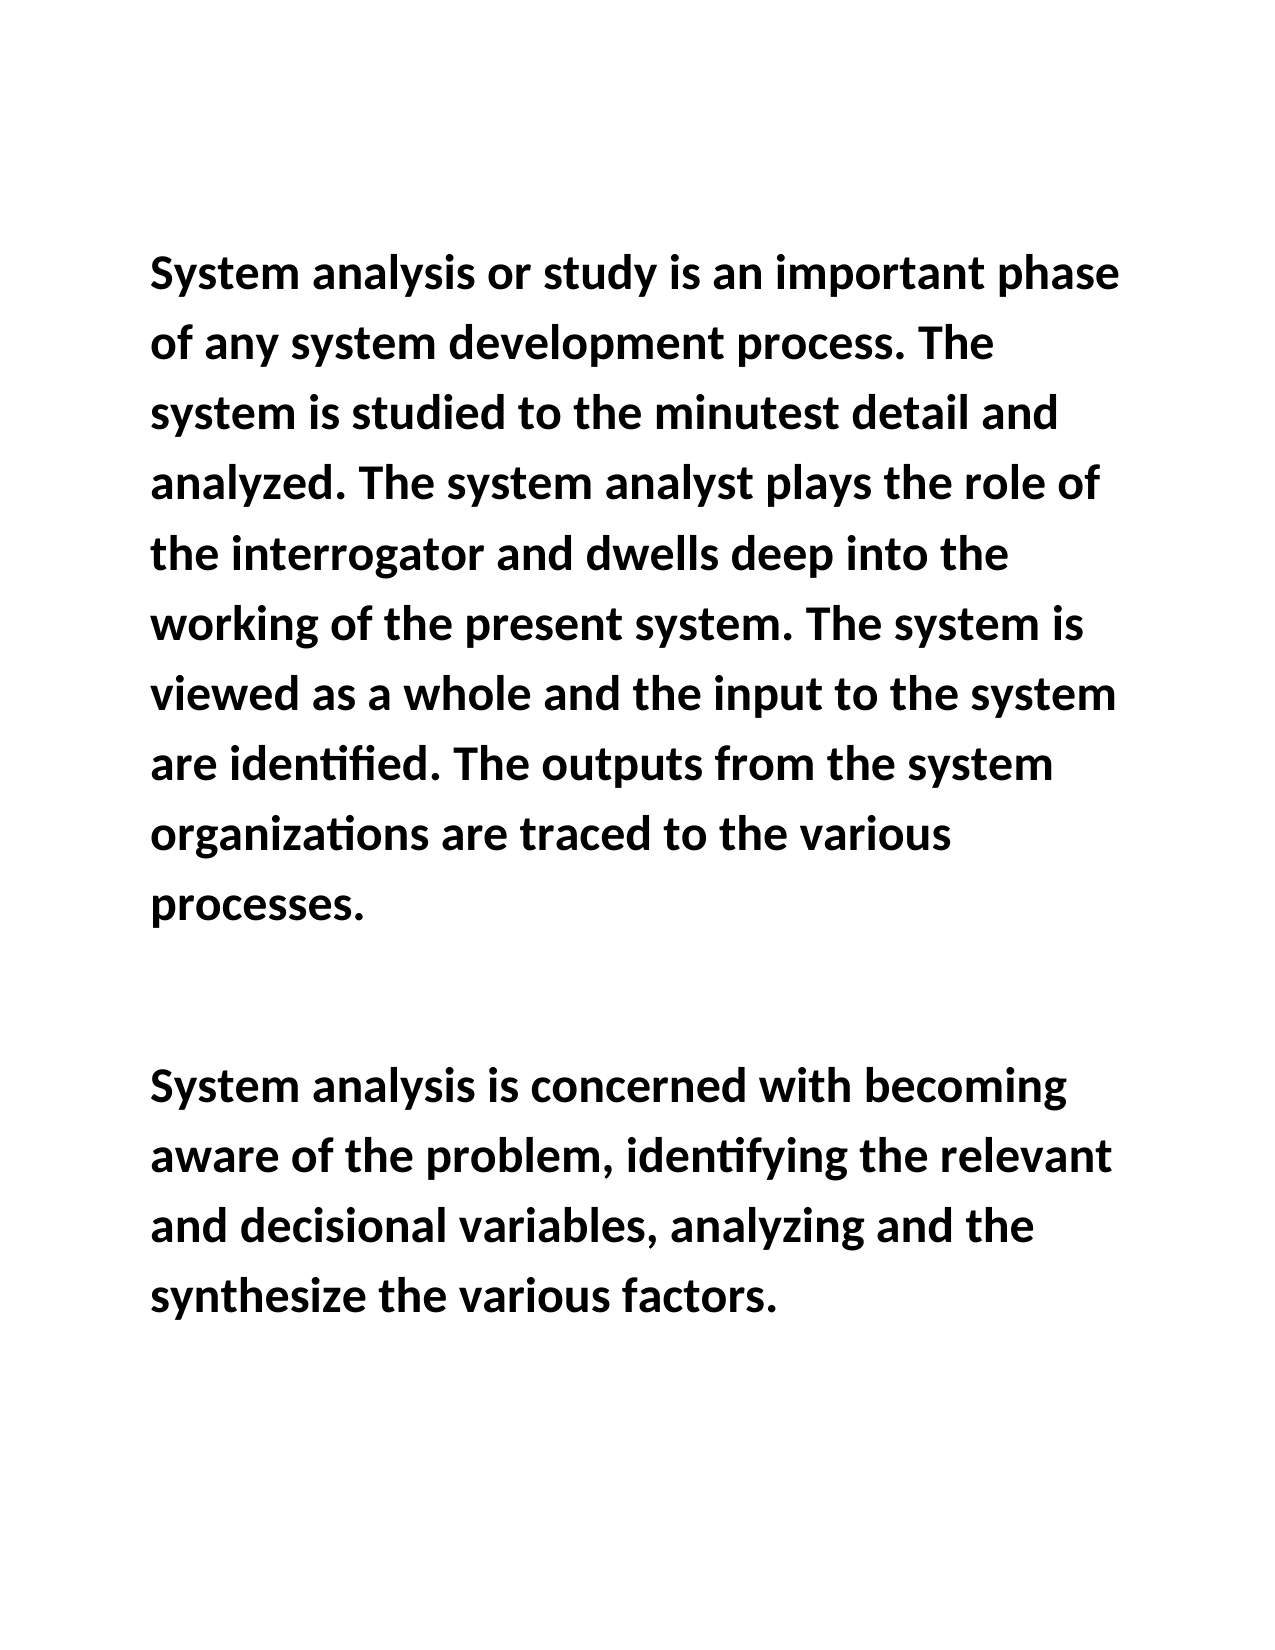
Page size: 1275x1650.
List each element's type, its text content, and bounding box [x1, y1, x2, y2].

text System analysis is concerned with becoming aware of the problem, identifying the relevant and decisional variables, analyzing and the synthesize the various factors. [150, 1054, 1125, 1325]
text System analysis or study is an important phase of any system development process. The system is studied to the minutest detail and analyzed. The system analyst plays the role of the interrogator and dwells deep into the working of the present system. The system is viewed as a whole and the input to the system are identified. The outputs from the system organizations are traced to the various processes. [150, 241, 1125, 933]
